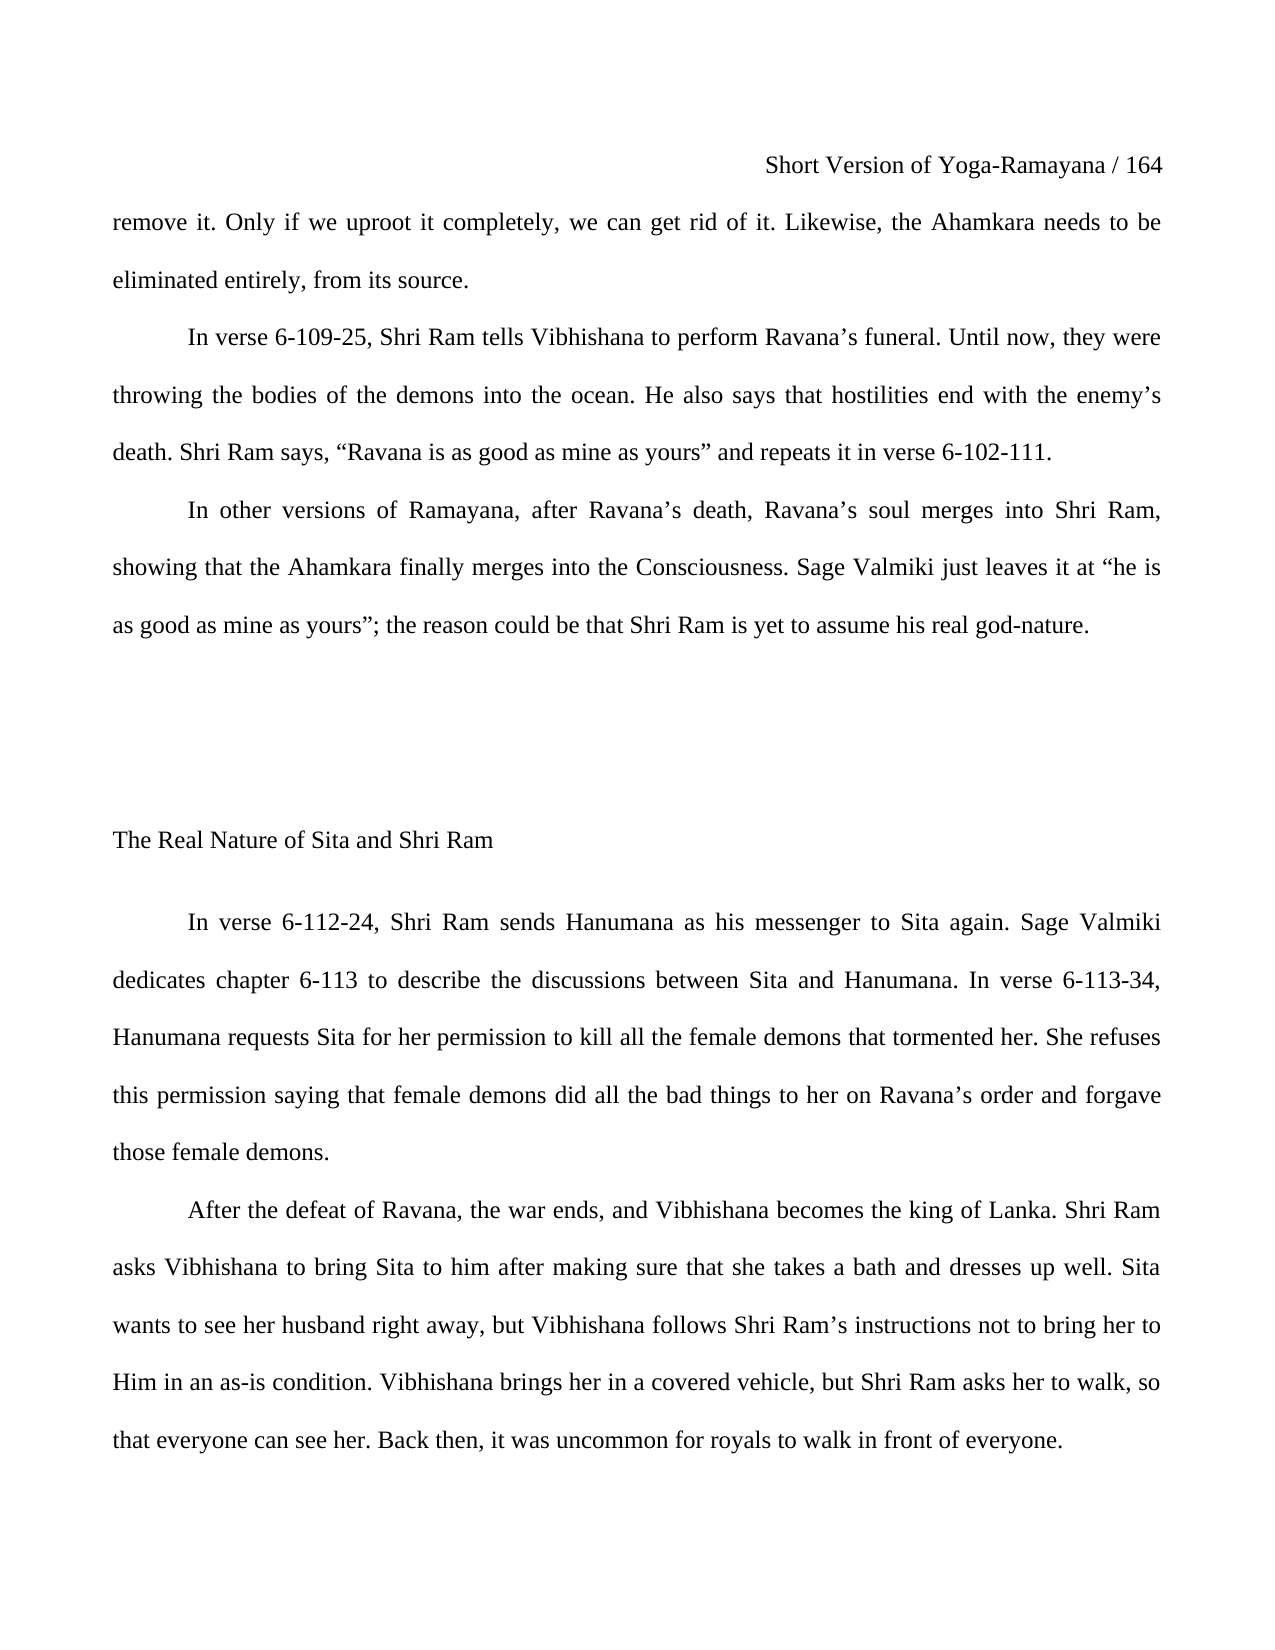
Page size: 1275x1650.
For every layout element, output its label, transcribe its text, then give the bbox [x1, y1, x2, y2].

text In other versions of Ramayana, after Ravana’s death, Ravana’s soul merges into Shri Ram, showing that the Ahamkara finally merges into the Consciousness. Sage Valmiki just leaves it at “he is as good as mine as yours”; the reason could be that Shri Ram is yet to assume his real god-nature. [112, 495, 1162, 639]
text In verse 6-112-24, Shri Ram sends Hanumana as his messenger to Sita again. Sage Valmiki dedicates chapter 6-113 to describe the discussions between Sita and Hanumana. In verse 6-113-34, Hanumana requests Sita for her permission to kill all the female demons that tormented her. She refuses this permission saying that female demons did all the bad things to her on Ravana’s order and forgave those female demons. [112, 907, 1162, 1166]
subtitle The Real Nature of Sita and Shri Ram [112, 825, 1162, 854]
